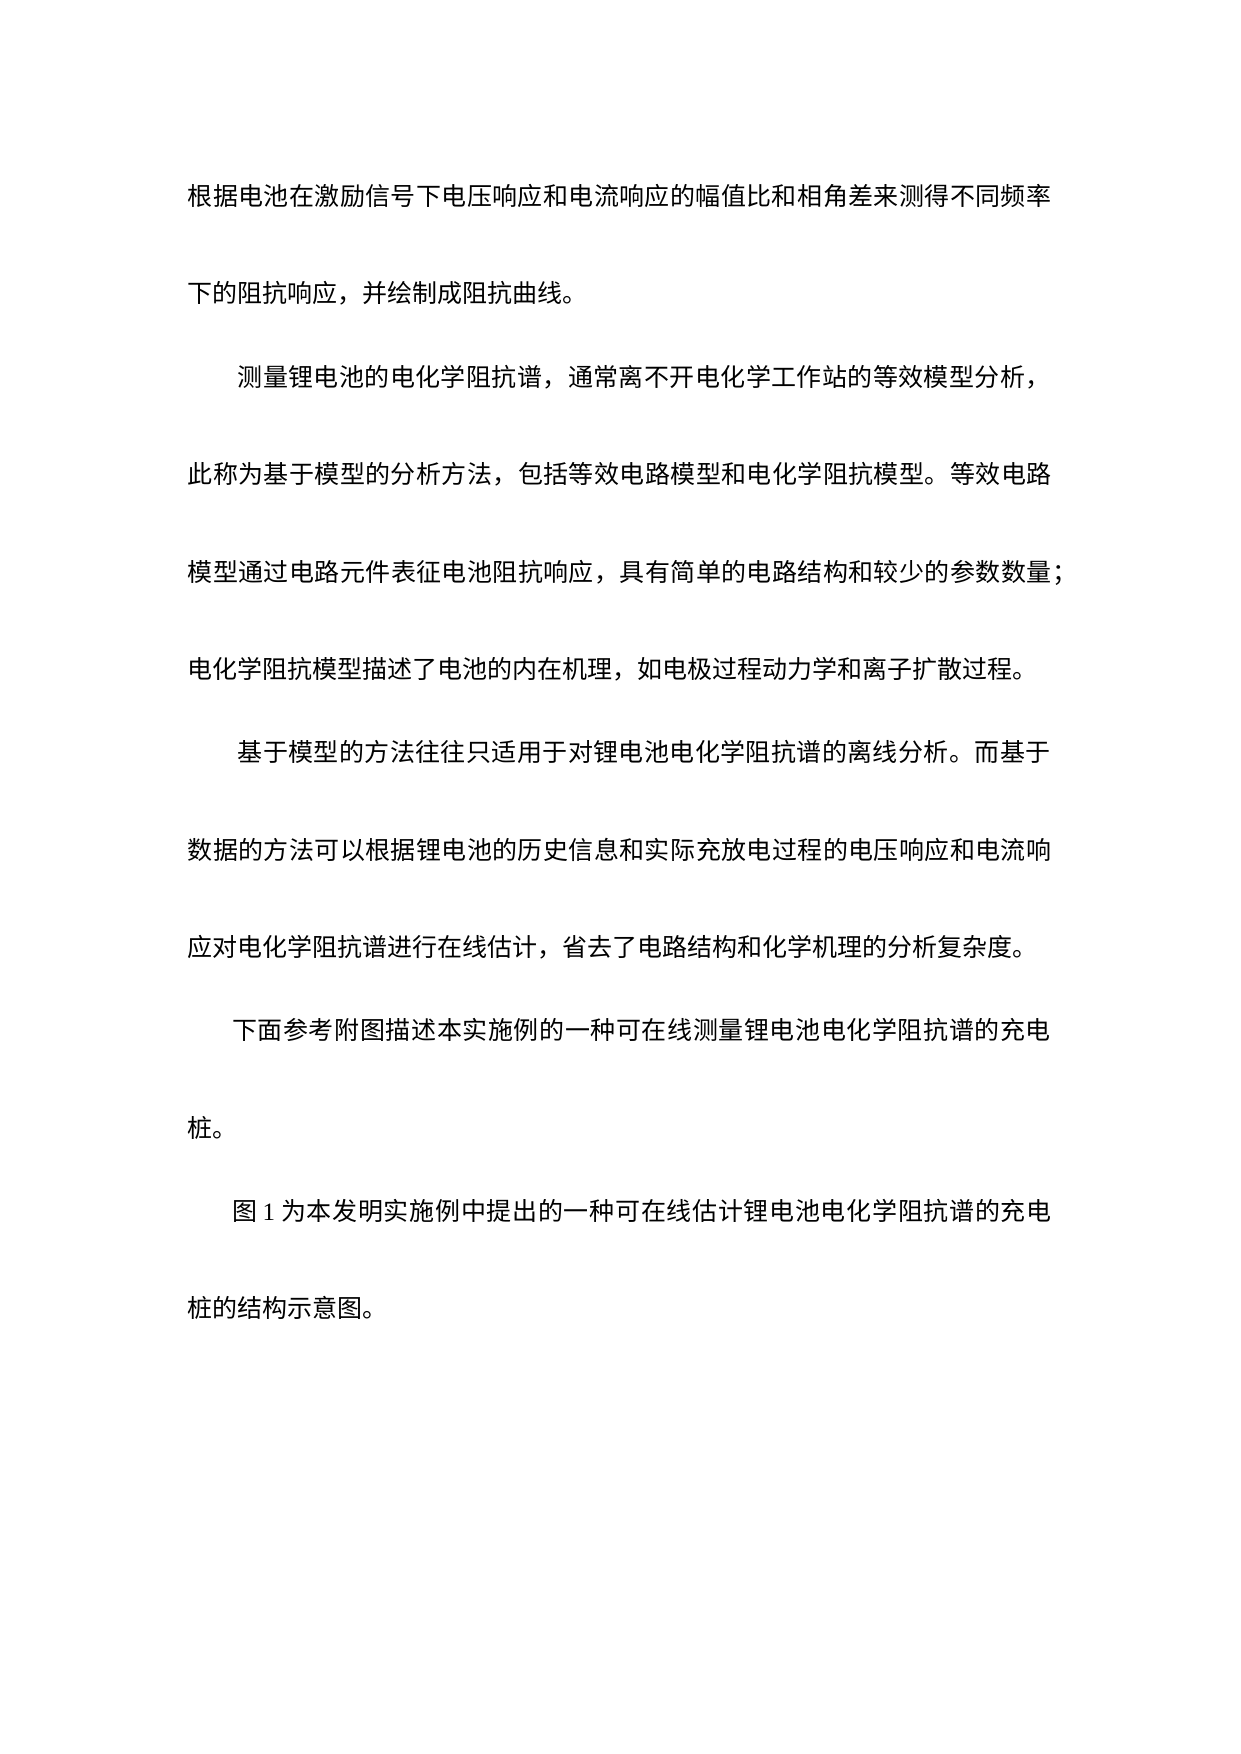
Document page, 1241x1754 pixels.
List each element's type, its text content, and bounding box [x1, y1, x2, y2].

text 图1为本发明实施例中提出的一种可在线估计锂电池电化学阻抗谱的充电桩的结构示意图。 [187, 1177, 1053, 1339]
text 基于模型的方法往往只适用于对锂电池电化学阻抗谱的离线分析。而基于数据的方法可以根据锂电池的历史信息和实际充放电过程的电压响应和电流响应对电化学阻抗谱进行在线估计，省去了电路结构和化学机理的分析复杂度。 [187, 718, 1053, 978]
text 下面参考附图描述本实施例的一种可在线测量锂电池电化学阻抗谱的充电桩。 [187, 996, 1053, 1159]
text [187, 162, 1053, 324]
text 测量锂电池的电化学阻抗谱，通常离不开电化学工作站的等效模型分析，此称为基于模型的分析方法，包括等效电路模型和电化学阻抗模型。等效电路模型通过电路元件表征电池阻抗响应，具有简单的电路结构和较少的参数数量；电化学阻抗模型描述了电池的内在机理，如电极过程动力学和离子扩散过程。 [187, 343, 1053, 700]
